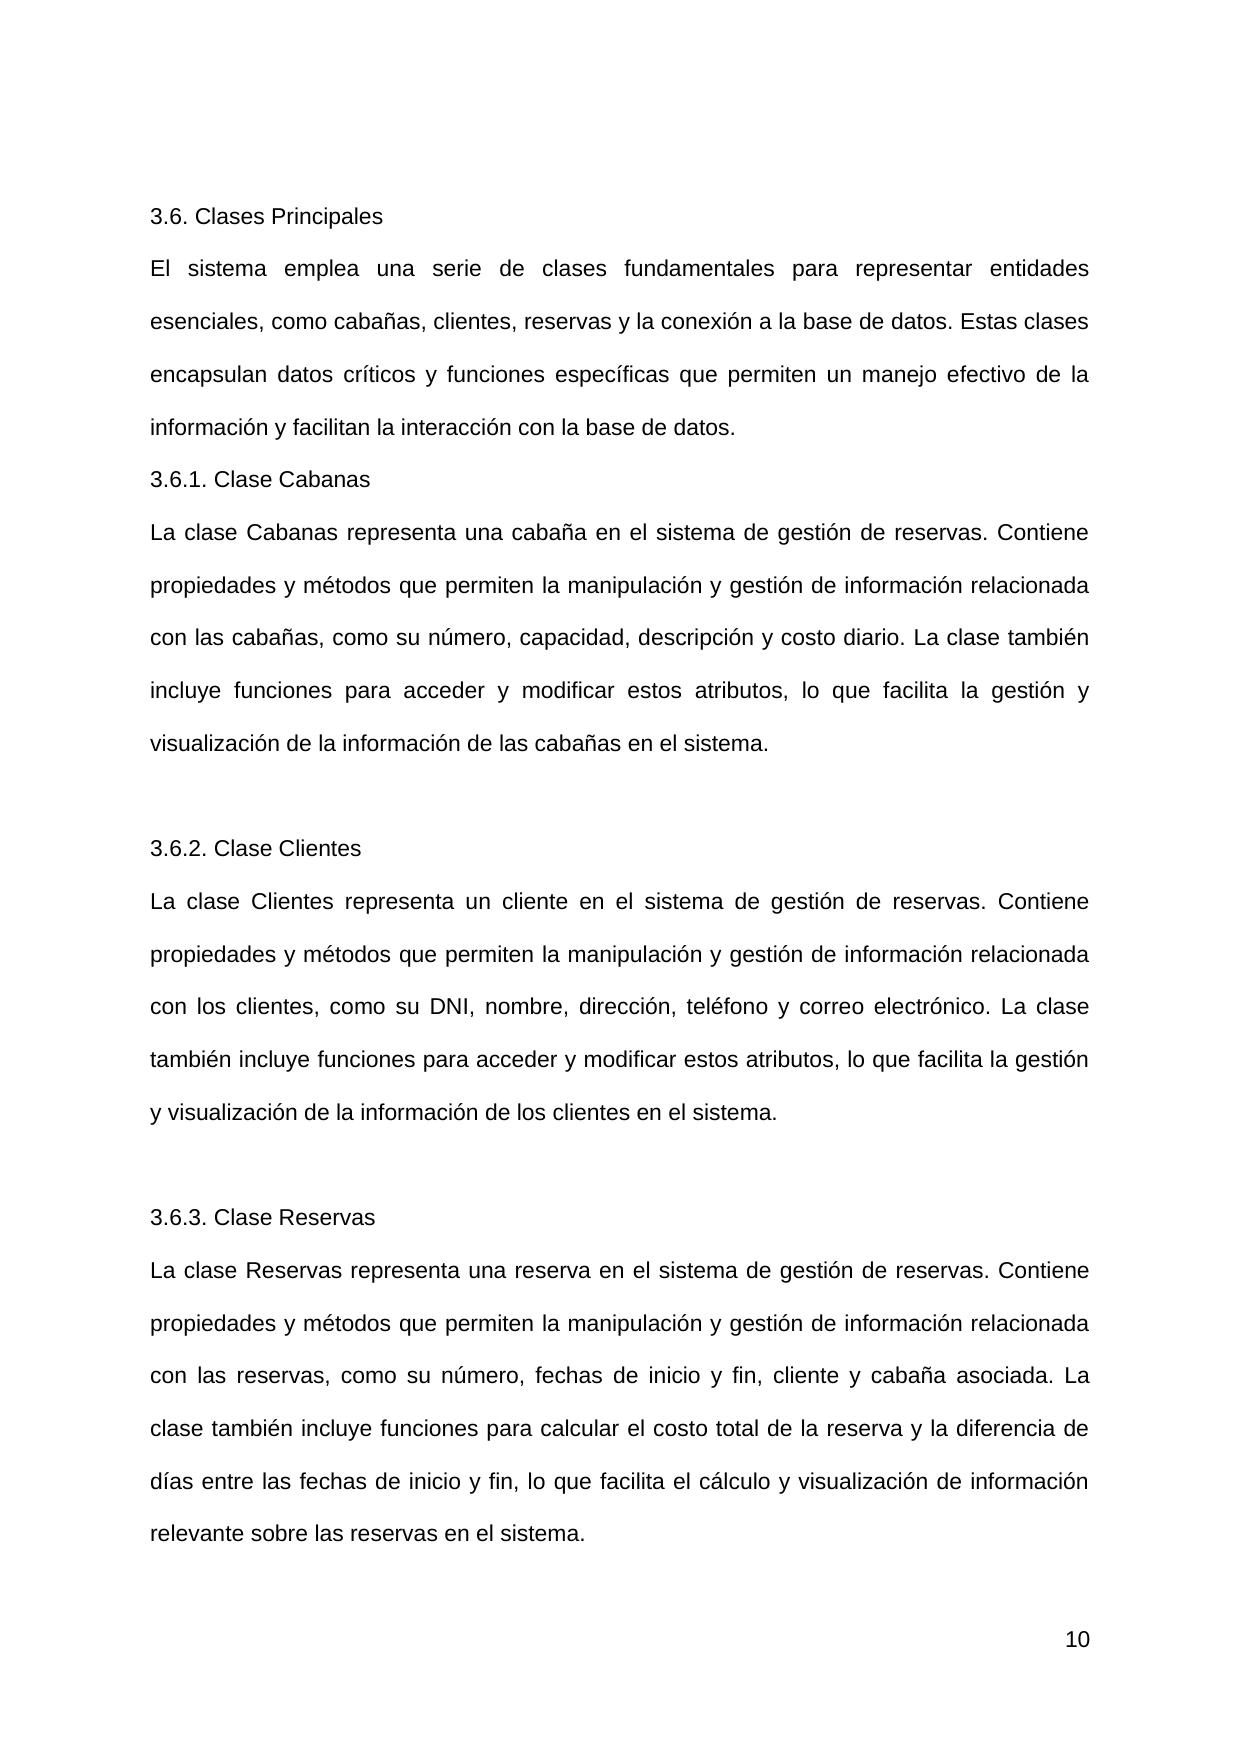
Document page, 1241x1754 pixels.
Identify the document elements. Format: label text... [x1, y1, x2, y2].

text 3.6.3. Clase Reservas [150, 1204, 1090, 1231]
text La clase Reservas representa una reserva en el sistema de gestión de reservas. Contiene propiedades y métodos que permiten la manipulación y gestión de información relacionada con las reservas, como su número, fechas de inicio y fin, cliente y cabaña asociada. La clase también incluye funciones para calcular el costo total de la reserva y la diferencia de días entre las fechas de inicio y fin, lo que facilita el cálculo y visualización de información relevante sobre las reservas en el sistema. [150, 1257, 1090, 1547]
text 3.6. Clases Principales [150, 203, 1090, 229]
text 3.6.2. Clase Clientes [150, 835, 1090, 862]
text 3.6.1. Clase Cabanas [150, 466, 1090, 493]
text El sistema emplea una serie de clases fundamentales para representar entidades esenciales, como cabañas, clientes, reservas y la conexión a la base de datos. Estas clases encapsulan datos críticos y funciones específicas que permiten un manejo efectivo de la información y facilitan la interacción con la base de datos. [150, 255, 1090, 440]
text La clase Clientes representa un cliente en el sistema de gestión de reservas. Contiene propiedades y métodos que permiten la manipulación y gestión de información relacionada con los clientes, como su DNI, nombre, dirección, teléfono y correo electrónico. La clase también incluye funciones para acceder y modificar estos atributos, lo que facilita la gestión y visualización de la información de los clientes en el sistema. [150, 888, 1090, 1125]
text La clase Cabanas representa una cabaña en el sistema de gestión de reservas. Contiene propiedades y métodos que permiten la manipulación y gestión de información relacionada con las cabañas, como su número, capacidad, descripción y costo diario. La clase también incluye funciones para acceder y modificar estos atributos, lo que facilita la gestión y visualización de la información de las cabañas en el sistema. [150, 519, 1090, 756]
